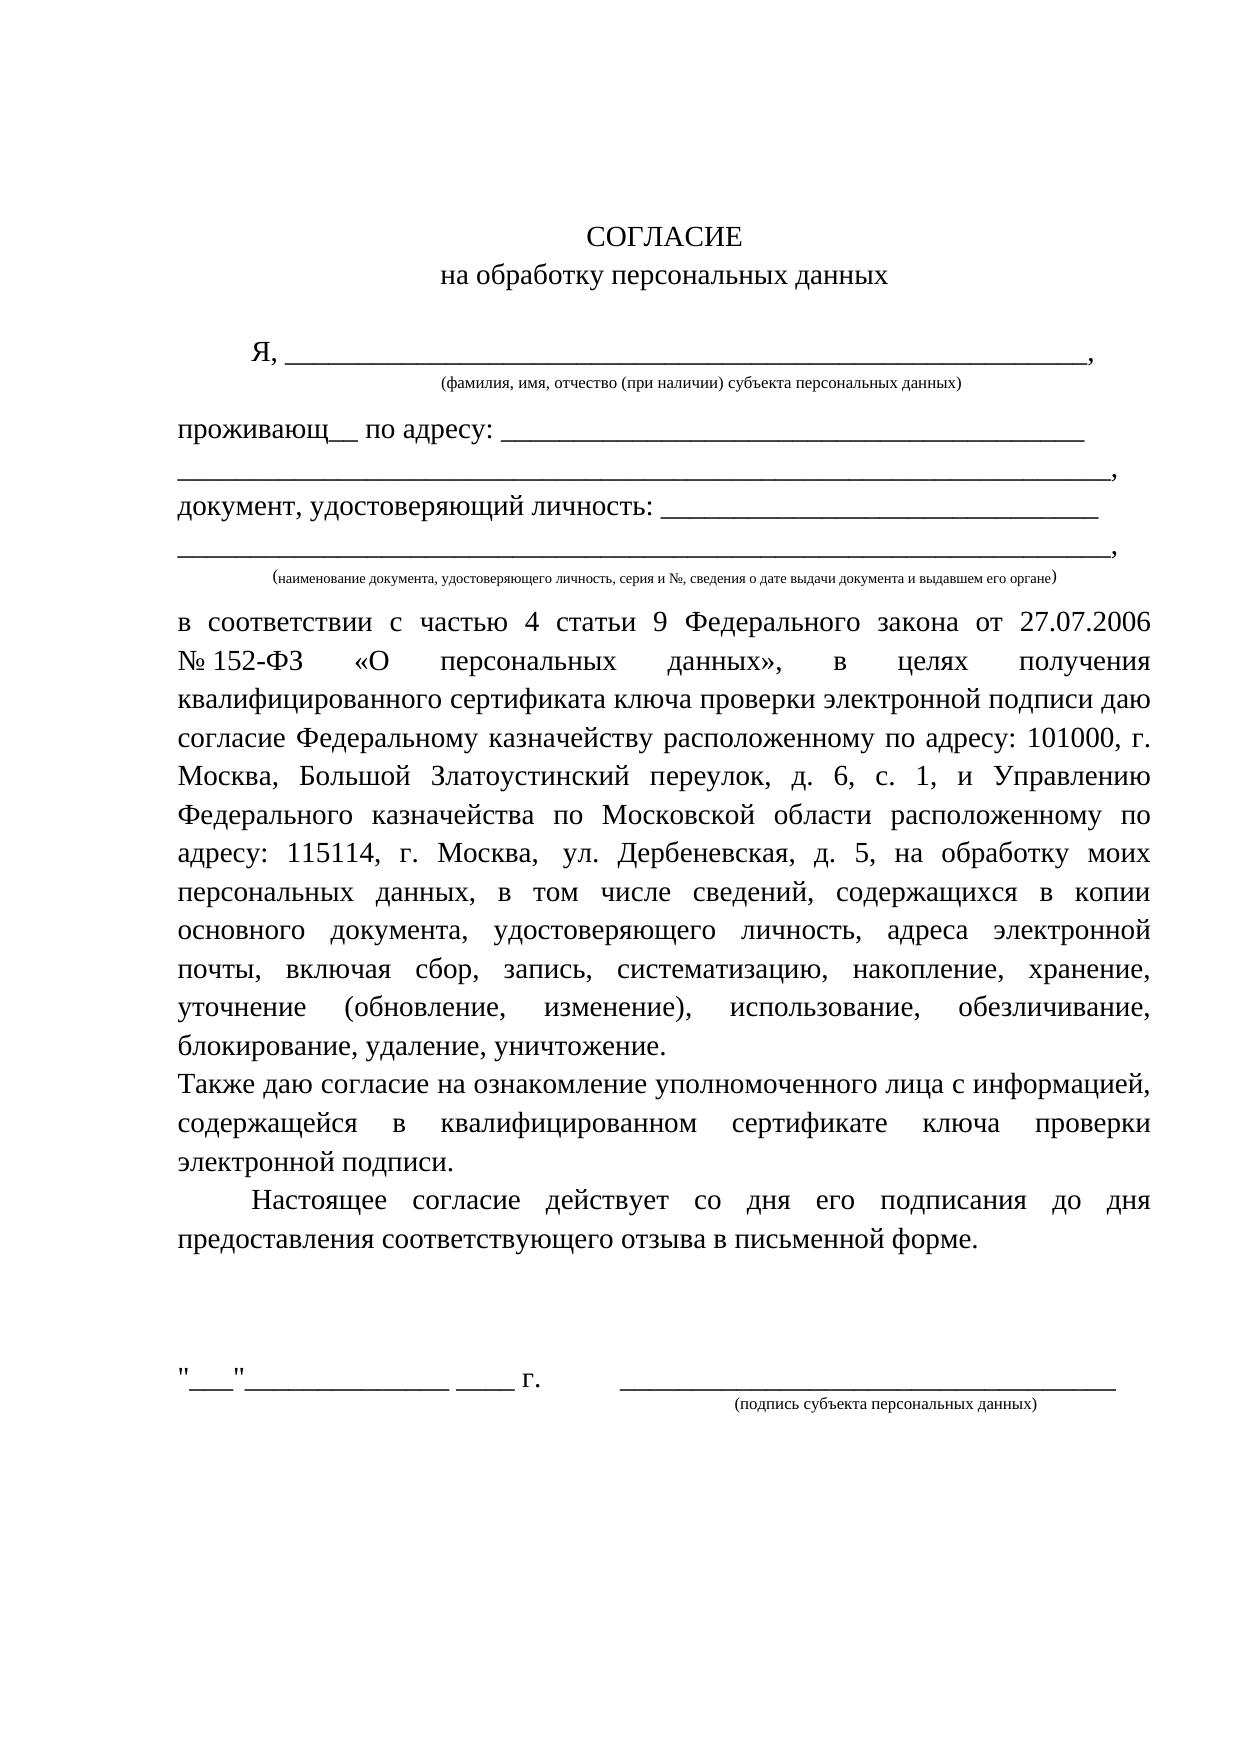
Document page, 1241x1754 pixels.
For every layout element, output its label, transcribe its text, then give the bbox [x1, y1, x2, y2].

text ________________________________________________________________, [177, 527, 1152, 561]
text (подпись субъекта персональных данных) [620, 1393, 1152, 1427]
text документ, удостоверяющий личность: ______________________________ [177, 488, 1152, 522]
text Я, _______________________________________________________, [177, 334, 1152, 368]
text Также даю согласие на ознакомление уполномоченного лица с информацией, содержащейся в квалифицированном сертификате ключа проверки электронной подписи. [177, 1067, 1152, 1177]
text СОГЛАСИЕ [177, 219, 1152, 252]
text "___"______________ ____ г. __________________________________ [177, 1360, 1152, 1393]
text (наименование документа, удостоверяющего личность, серия и №, сведения о дате выдачи документа и выдавшем его органе) [177, 566, 1152, 599]
text на обработку персональных данных [177, 257, 1152, 291]
text Настоящее согласие действует со дня его подписания до дня предоставления соответствующего отзыва в письменной форме. [177, 1182, 1152, 1254]
text проживающ__ по адресу: ________________________________________ [177, 411, 1152, 445]
text в соответствии с частью 4 статьи 9 Федерального закона от 27.07.2006 № 152-ФЗ «О персональных данных», в целях получения квалифицированного сертификата ключа проверки электронной подписи даю согласие Федеральному казначейству расположенному по адресу: 101000, г. Москва, Большой Златоустинский переулок, д. 6, с. 1, и Управлению Федерального казначейства по Московской области расположенному по адресу: 115114, г. Москва, ул. Дербеневская, д. 5, на обработку моих персональных данных, в том числе сведений, содержащихся в копии основного документа, удостоверяющего личность, адреса электронной почты, включая сбор, запись, систематизацию, накопление, хранение, уточнение (обновление, изменение), использование, обезличивание, блокирование, удаление, уничтожение. [177, 604, 1152, 1062]
text (фамилия, имя, отчество (при наличии) субъекта персональных данных) [177, 373, 1152, 406]
text ________________________________________________________________, [177, 450, 1152, 483]
